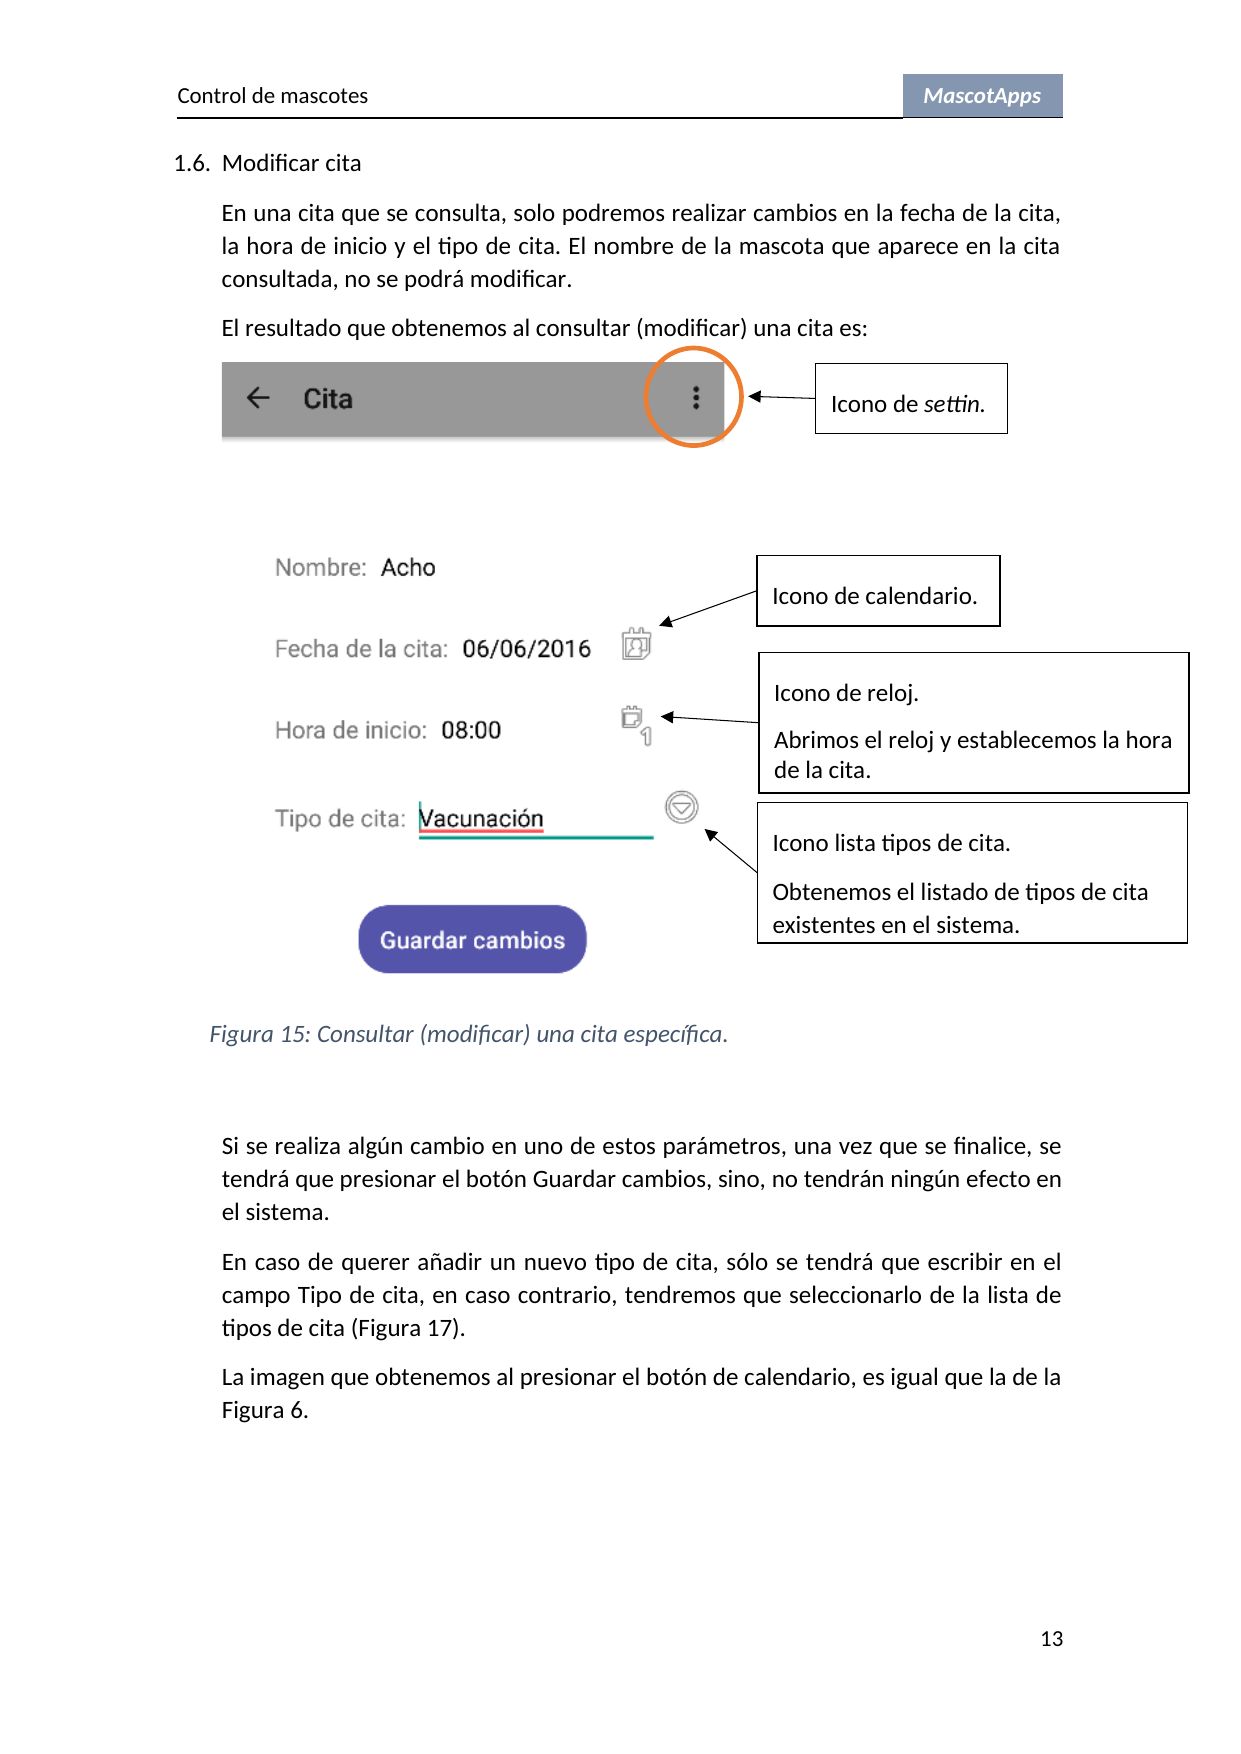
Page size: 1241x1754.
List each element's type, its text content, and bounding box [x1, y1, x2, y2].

list En una cita que se consulta, solo podremos realizar cambios en la fecha de la cita, la hora de inicio y el tipo de cita. El nombre de la mascota que aparece en la cita consultada, no se podrá modificar. [221, 197, 1063, 293]
list Modificar cita [192, 148, 1063, 178]
text La imagen que obtenemos al presionar el botón de calendario, es igual que la de la Figura 6. [222, 1361, 1063, 1425]
text Si se realiza algún cambio en uno de estos parámetros, una vez que se finalice, se tendrá que presionar el botón Guardar cambios, sino, no tendrán ningún efecto en el sistema. [222, 1130, 1063, 1227]
text En caso de querer añadir un nuevo tipo de cita, sólo se tendrá que escribir en el campo Tipo de cita, en caso contrario, tendremos que seleccionarlo de la lista de tipos de cita (Figura 17). [222, 1246, 1063, 1342]
list El resultado que obtenemos al consultar (modificar) una cita es: [221, 313, 1063, 343]
